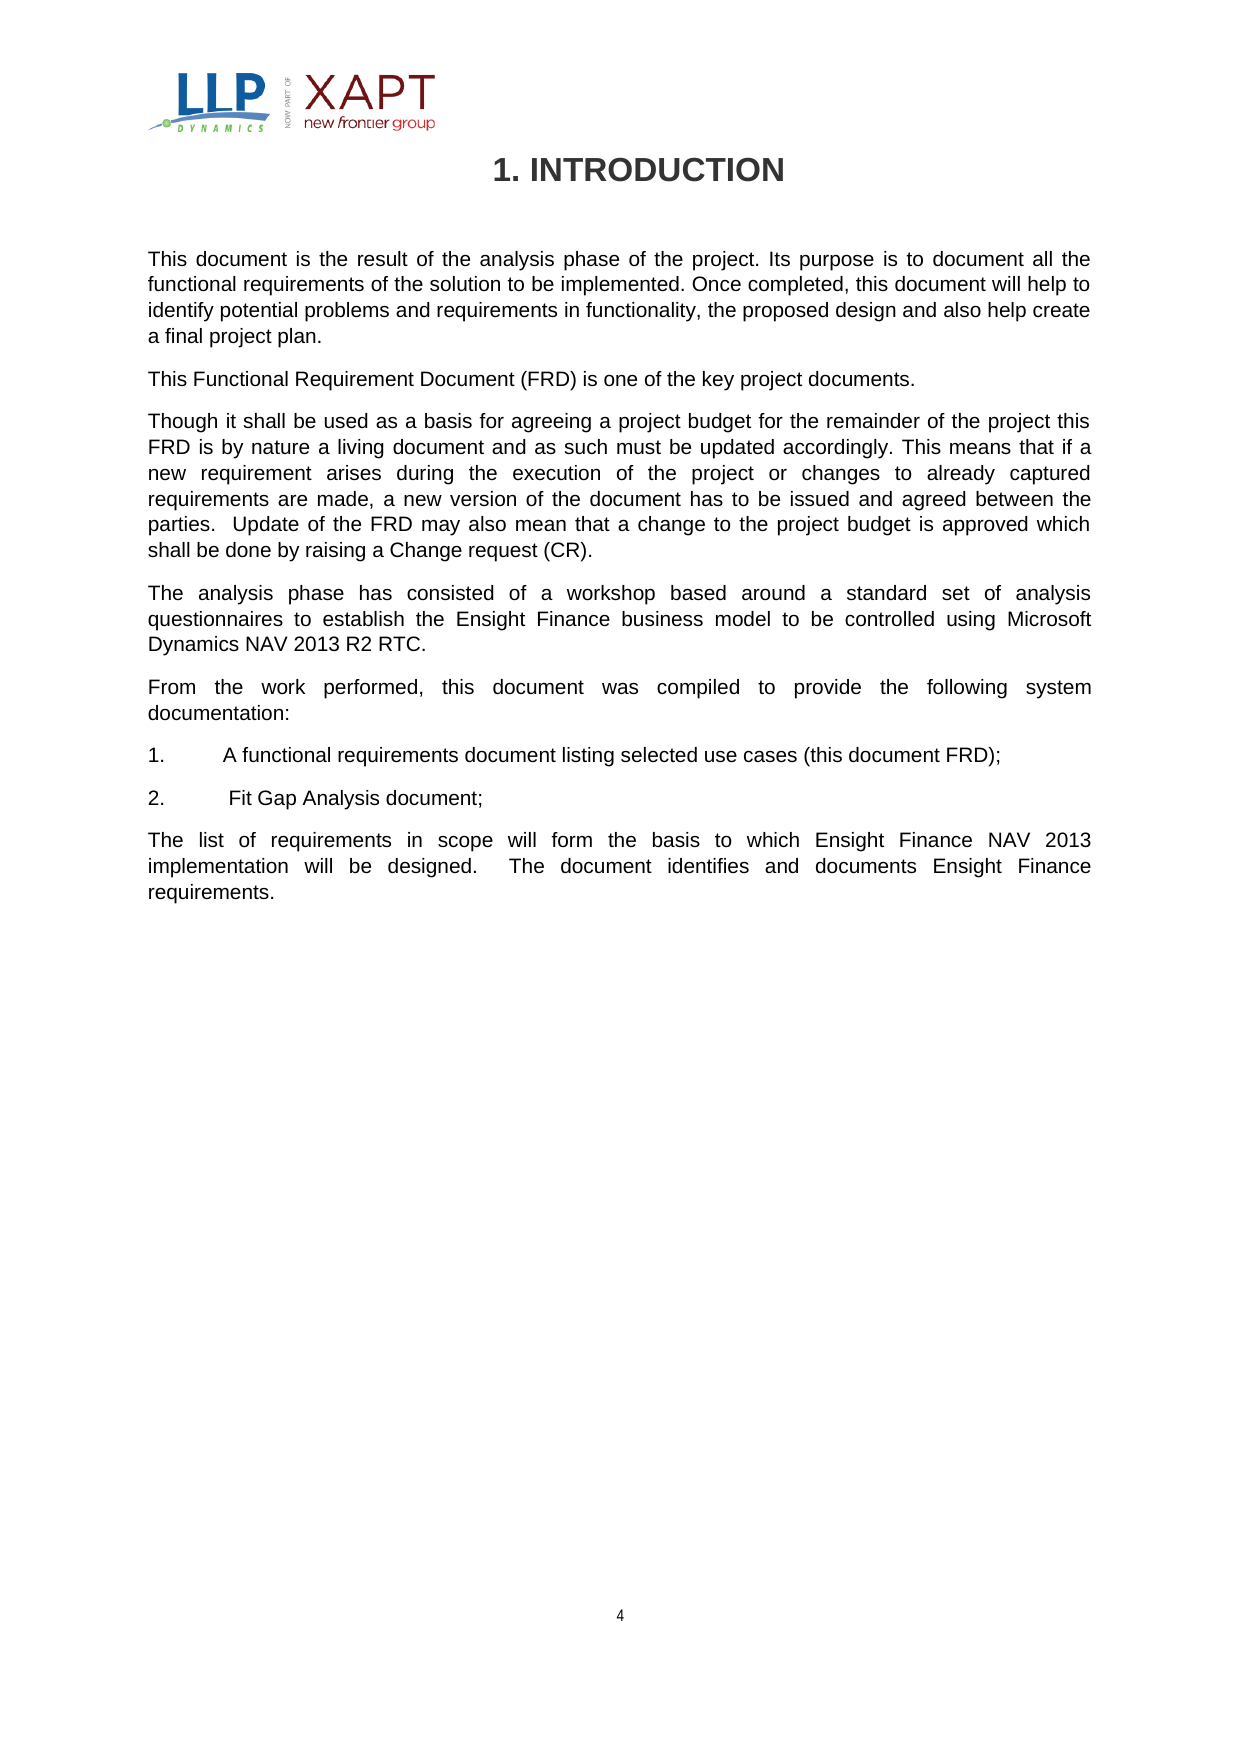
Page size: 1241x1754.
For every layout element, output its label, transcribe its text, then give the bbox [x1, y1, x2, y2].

text Though it shall be used as a basis for agreeing a project budget for the remainder of the project this FRD is by nature a living document and as such must be updated accordingly. This means that if a new requirement arises during the execution of the project or changes to already captured requirements are made, a new version of the document has to be issued and agreed between the parties. Update of the FRD may also mean that a change to the project budget is approved which shall be done by raising a Change request (CR). [148, 409, 1093, 562]
text 2. Fit Gap Analysis document; [148, 786, 1093, 809]
text 1. A functional requirements document listing selected use cases (this document FRD); [148, 743, 1093, 767]
subtitle INTRODUCTION [185, 150, 1093, 188]
text The analysis phase has consisted of a workshop based around a standard set of analysis questionnaires to establish the Ensight Finance business model to be controlled using Microsoft Dynamics NAV 2013 R2 RTC. [148, 581, 1093, 656]
text From the work performed, this document was compiled to provide the following system documentation: [148, 675, 1093, 724]
picture [147, 73, 435, 132]
text The list of requirements in scope will form the basis to which Ensight Finance NAV 2013 implementation will be designed. The document identifies and documents Ensight Finance requirements. [148, 828, 1093, 904]
text This Functional Requirement Document (FRD) is one of the key project documents. [148, 366, 1093, 390]
text This document is the result of the analysis phase of the project. Its purpose is to document all the functional requirements of the solution to be implemented. Once completed, this document will help to identify potential problems and requirements in functionality, the proposed design and also help create a final project plan. [148, 246, 1093, 348]
